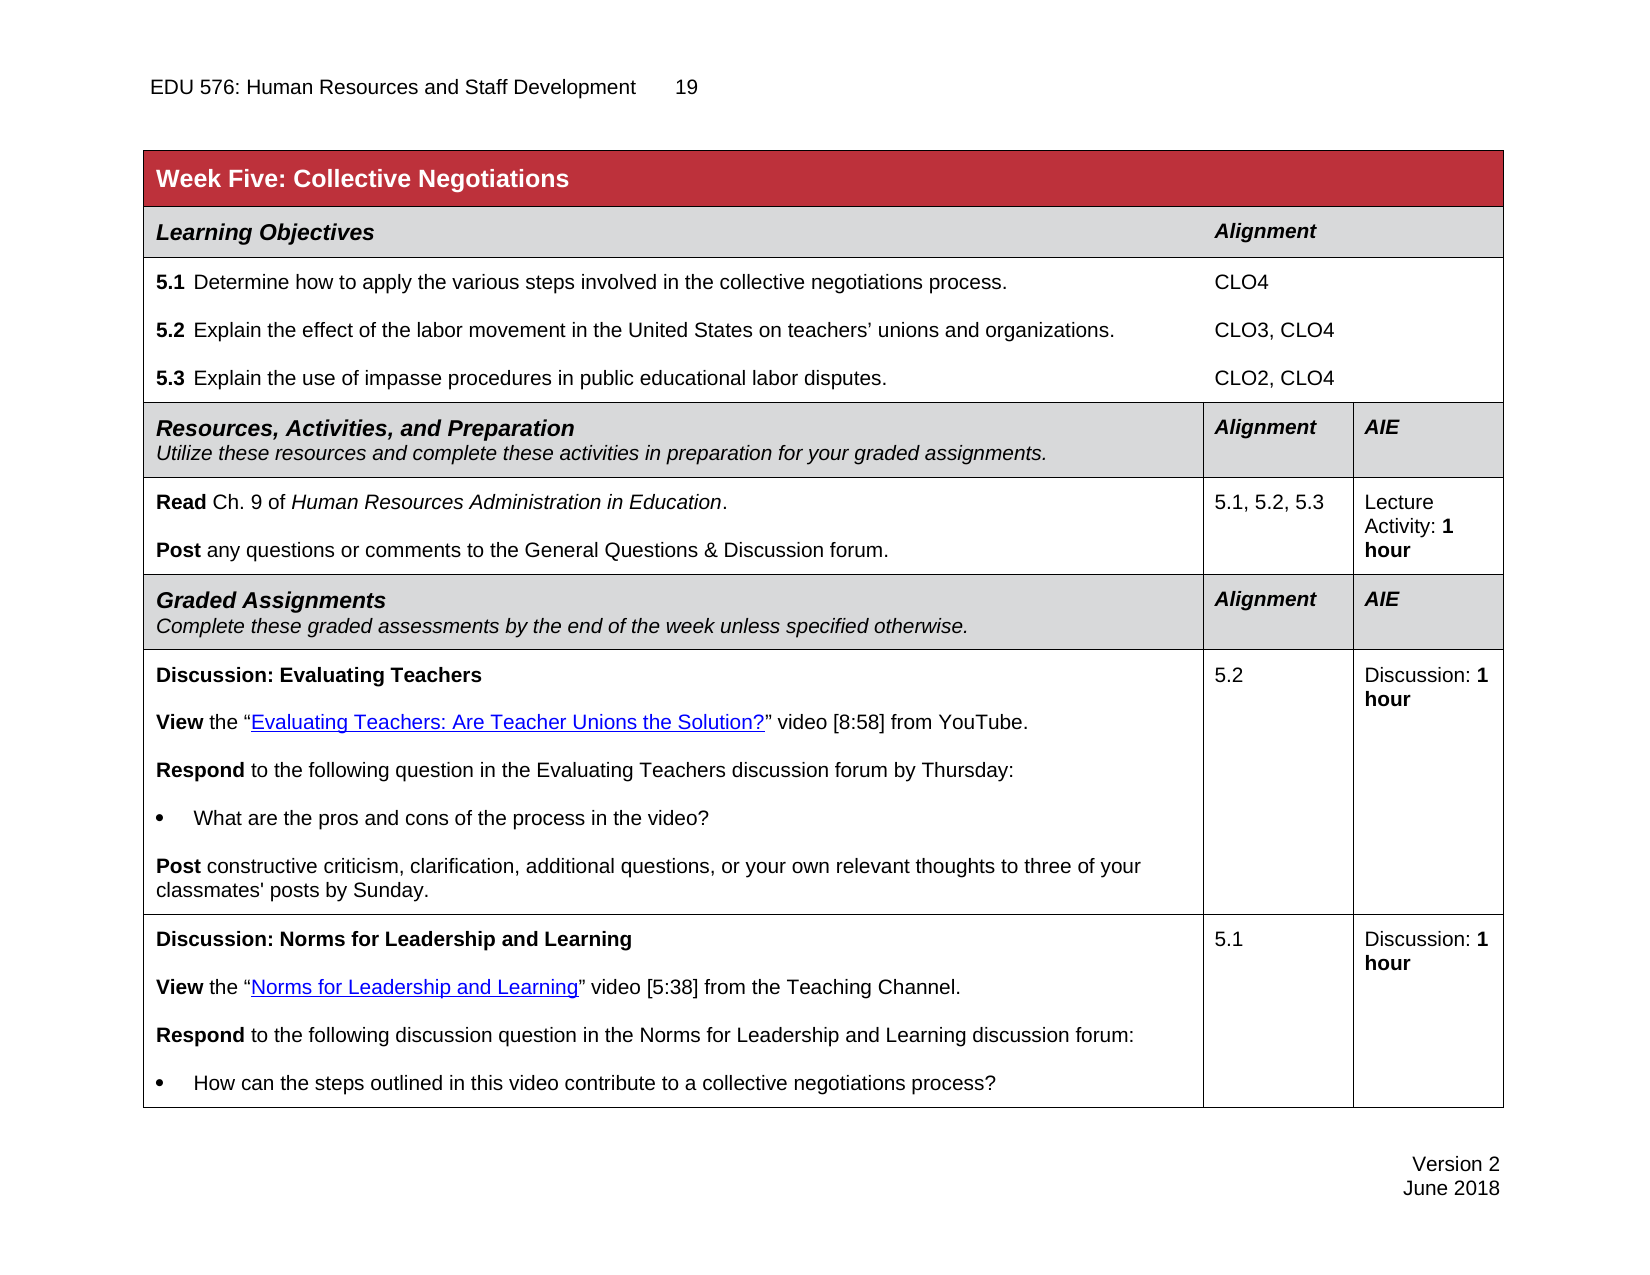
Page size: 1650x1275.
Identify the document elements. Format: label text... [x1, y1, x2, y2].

table_cell Lecture Activity: 1 hour [1354, 478, 1503, 574]
table_cell 5.1 [1204, 915, 1353, 1107]
table_header Week Five: Collective Negotiations [144, 151, 1203, 206]
table_cell Read Ch. 9 of Human Resources Administration in Education. Post any questions or comments to the General Questions & Discussion forum. [144, 478, 1203, 574]
table_cell Discussion: Evaluating Teachers View the “Evaluating Teachers: Are Teacher Unions the Solution?” video [8:58] from YouTube. Respond to the following question in the Evaluating Teachers discussion forum by Thursday: What are the pros and cons of the process in the video? Post constructive criticism, clarification, additional questions, or your own relevant thoughts to three of your classmates' posts by Sunday. [144, 650, 1203, 914]
table_cell Determine how to apply the various steps involved in the collective negotiations process. [144, 258, 1203, 306]
table_header [1353, 151, 1503, 206]
table_cell Alignment [1204, 575, 1353, 649]
table_cell Resources, Activities, and Preparation Utilize these resources and complete these activities in preparation for your graded assignments. [144, 403, 1203, 477]
table_cell Discussion: 1 hour [1354, 650, 1503, 914]
table_cell Explain the use of impasse procedures in public educational labor disputes. [144, 354, 1203, 402]
table_cell Alignment [1203, 207, 1503, 257]
table_cell CLO2, CLO4 [1203, 354, 1503, 402]
table_cell CLO3, CLO4 [1203, 306, 1503, 354]
table_header [1203, 151, 1353, 206]
table_cell 5.2 [1204, 650, 1353, 914]
table_cell Explain the effect of the labor movement in the United States on teachers’ unions and organizations. [144, 306, 1203, 354]
table_cell Learning Objectives [144, 207, 1203, 257]
table_cell Graded Assignments Complete these graded assessments by the end of the week unless specified otherwise. [144, 575, 1203, 649]
table_cell AIE [1354, 575, 1503, 649]
table_cell Alignment [1204, 403, 1353, 477]
table_cell AIE [1354, 403, 1503, 477]
table_cell CLO4 [1203, 258, 1503, 306]
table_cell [144, 915, 1203, 1107]
table_cell Discussion: 1 hour [1354, 915, 1503, 1107]
table_cell 5.1, 5.2, 5.3 [1204, 478, 1353, 574]
